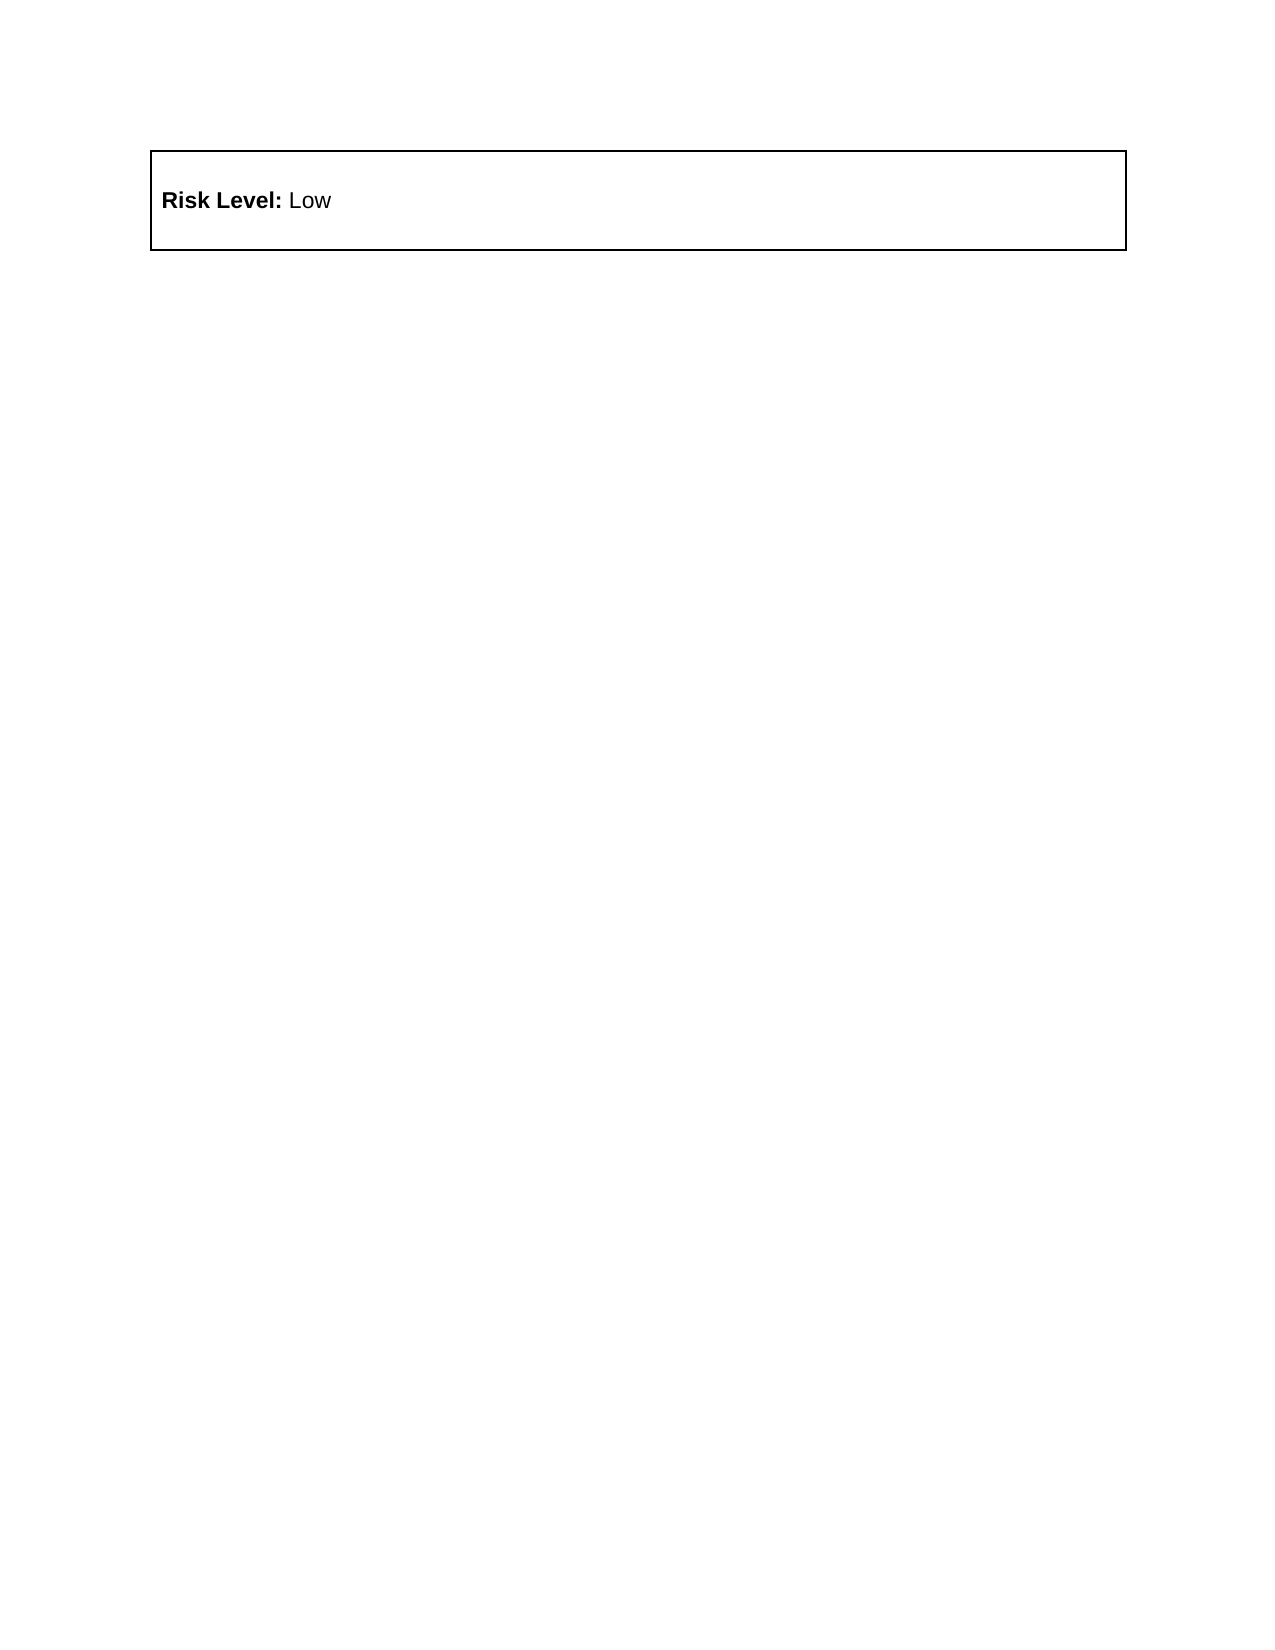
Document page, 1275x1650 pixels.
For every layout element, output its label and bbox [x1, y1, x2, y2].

table_cell [152, 152, 1125, 249]
